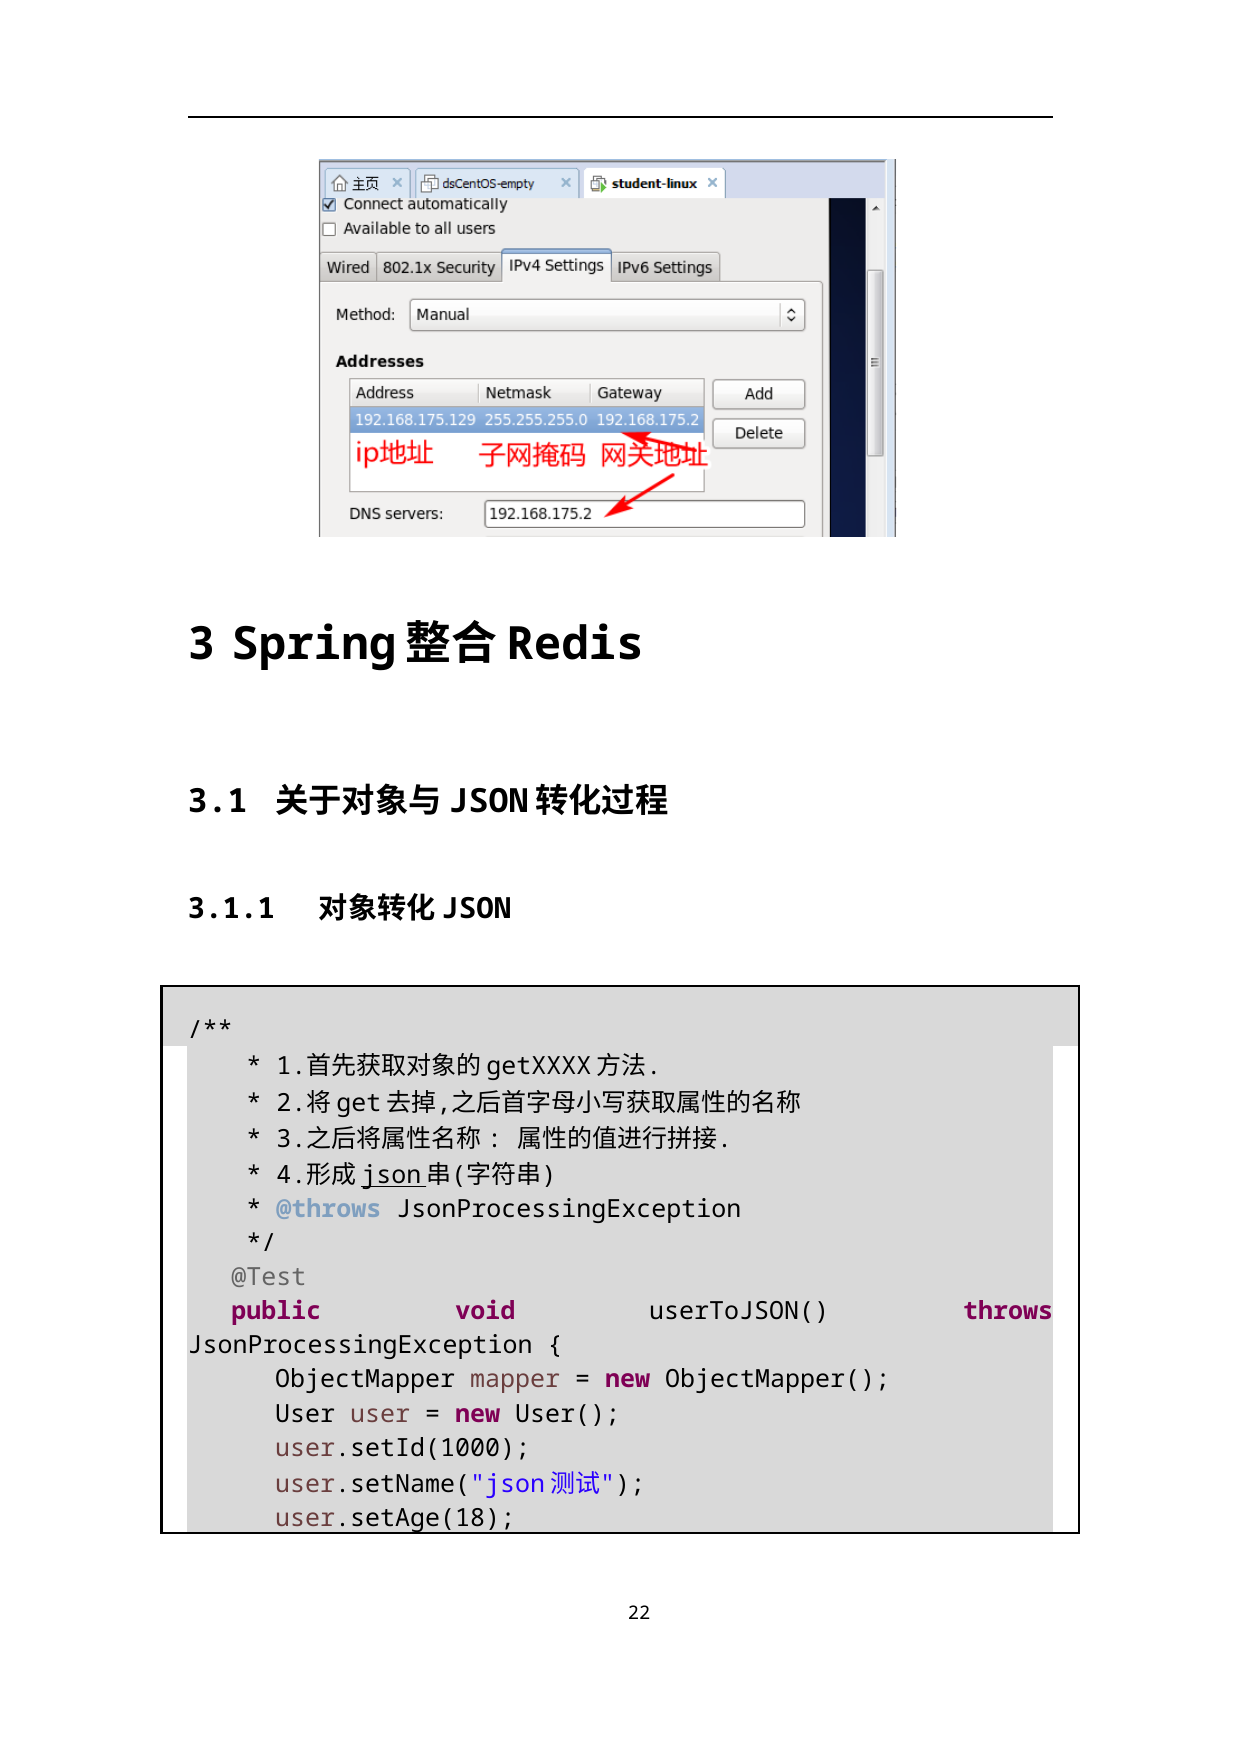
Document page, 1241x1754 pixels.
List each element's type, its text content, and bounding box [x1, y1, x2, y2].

text ObjectMapper mapper = new ObjectMapper(); [187, 1361, 1053, 1395]
text * 4.形成json串(字符串) [187, 1154, 1053, 1191]
text */ [187, 1225, 1053, 1259]
text * 2.将get去掉,之后首字母小写获取属性的名称 [187, 1082, 1053, 1118]
text * @throws JsonProcessingException [187, 1191, 1053, 1225]
text User user = new User(); [187, 1395, 1053, 1429]
text /** [163, 987, 1078, 1046]
text public void userToJSON() throws JsonProcessingException { [187, 1293, 1053, 1361]
text user.setName("json测试"); [187, 1463, 1053, 1499]
picture [318, 159, 897, 537]
text * 3.之后将属性名称 : 属性的值进行拼接. [187, 1118, 1053, 1154]
subtitle 对象转化JSON [187, 884, 1053, 927]
text user.setId(1000); [187, 1429, 1053, 1463]
subtitle 关于对象与JSON转化过程 [187, 773, 1053, 822]
subtitle Spring整合Redis [187, 606, 1053, 672]
text user.setAge(18); [187, 1499, 1053, 1532]
text @Test [187, 1259, 1053, 1293]
text * 1.首先获取对象的getXXXX方法. [187, 1046, 1053, 1082]
